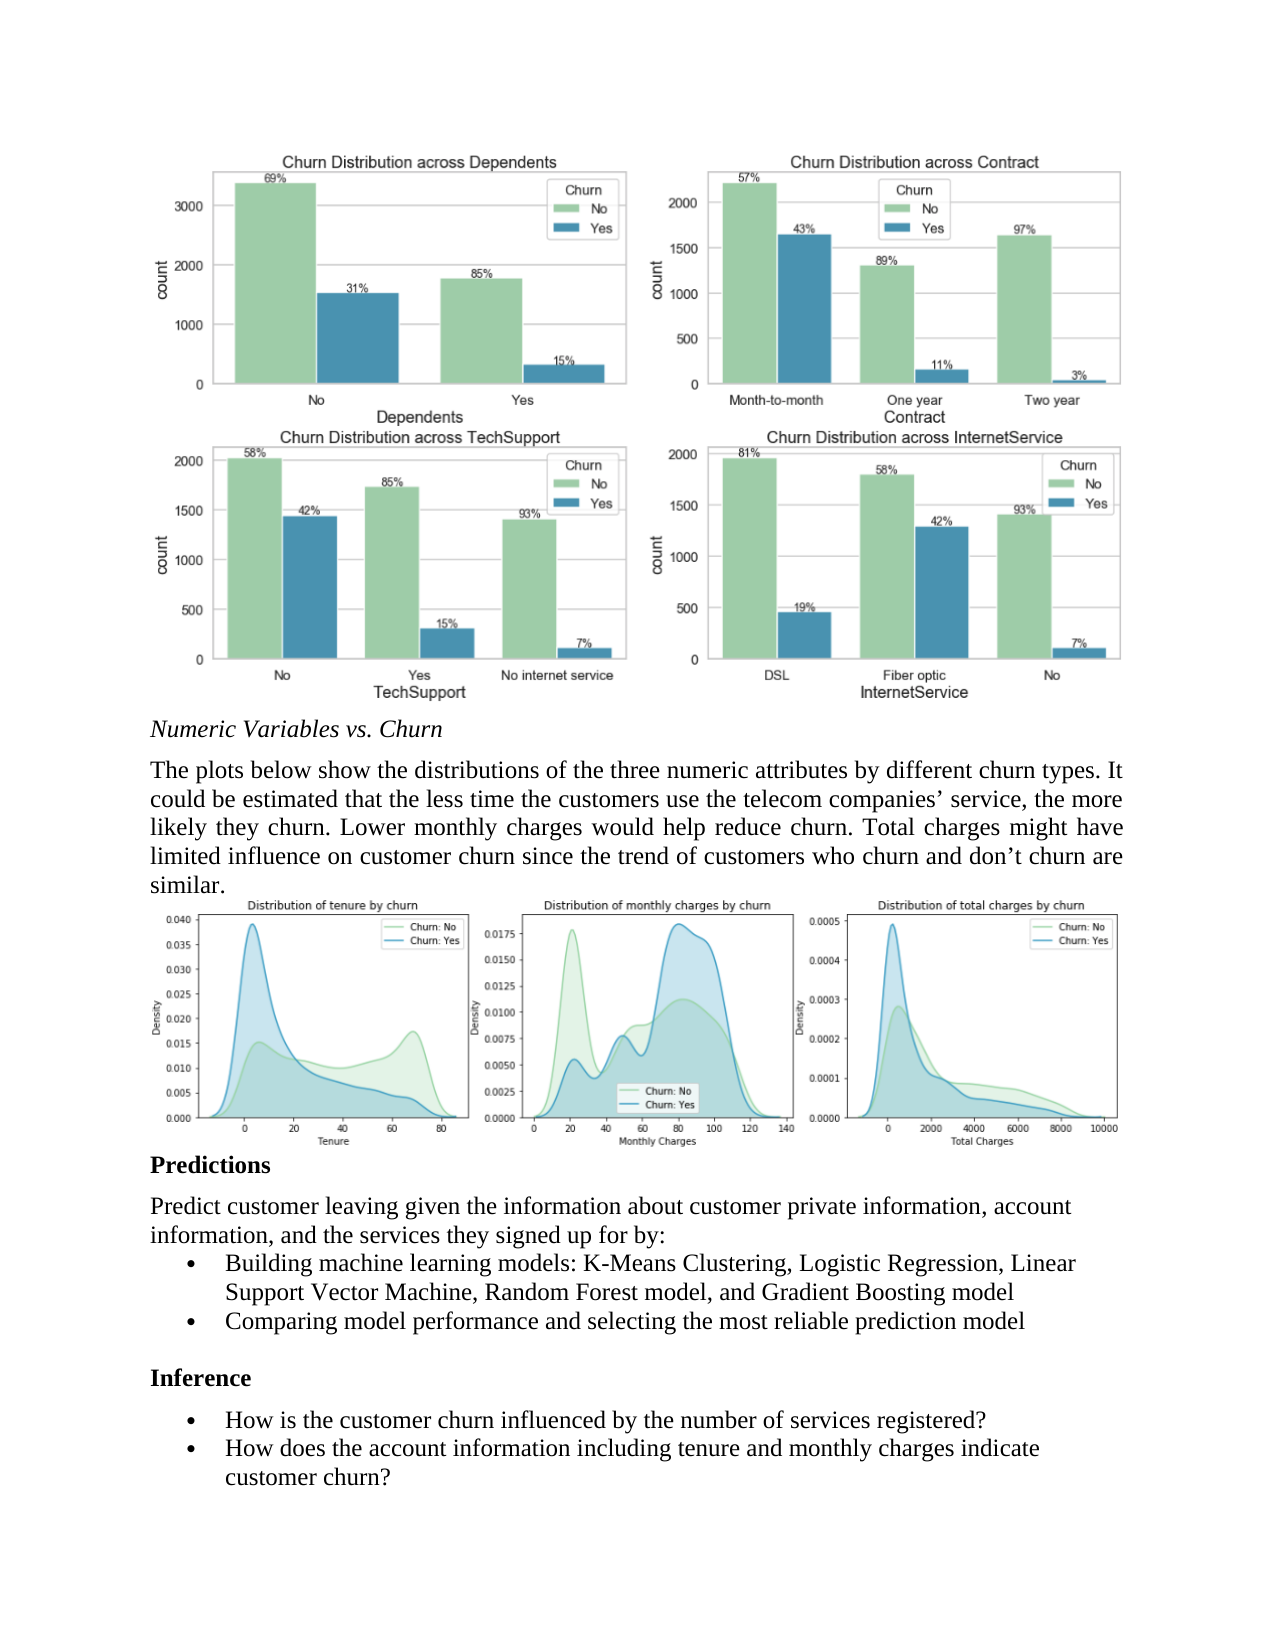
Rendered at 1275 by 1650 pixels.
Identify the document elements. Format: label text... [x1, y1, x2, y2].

text Inference [150, 1363, 1125, 1392]
text Predict customer leaving given the information about customer private information, account information, and the services they signed up for by: [150, 1191, 1125, 1248]
list Comparing model performance and selecting the most reliable prediction model [187, 1306, 1125, 1335]
picture [150, 898, 1125, 1150]
picture [150, 150, 1125, 702]
list How is the customer churn influenced by the number of services registered? [187, 1405, 1125, 1433]
list Building machine learning models: K-Means Clustering, Logistic Regression, Linear Support Vector Machine, Random Forest model, and Gradient Boosting model [187, 1248, 1125, 1306]
list How does the account information including tenure and monthly charges indicate customer churn? [187, 1433, 1125, 1491]
text Predictions [150, 1150, 1125, 1178]
text Numeric Variables vs. Churn [150, 714, 1125, 742]
text The plots below show the distributions of the three numeric attributes by different churn types. It could be estimated that the less time the customers use the telecom companies’ service, the more likely they churn. Lower monthly charges would help reduce churn. Total charges might have limited influence on customer churn since the trend of customers who churn and don’t churn are similar. [150, 755, 1125, 898]
